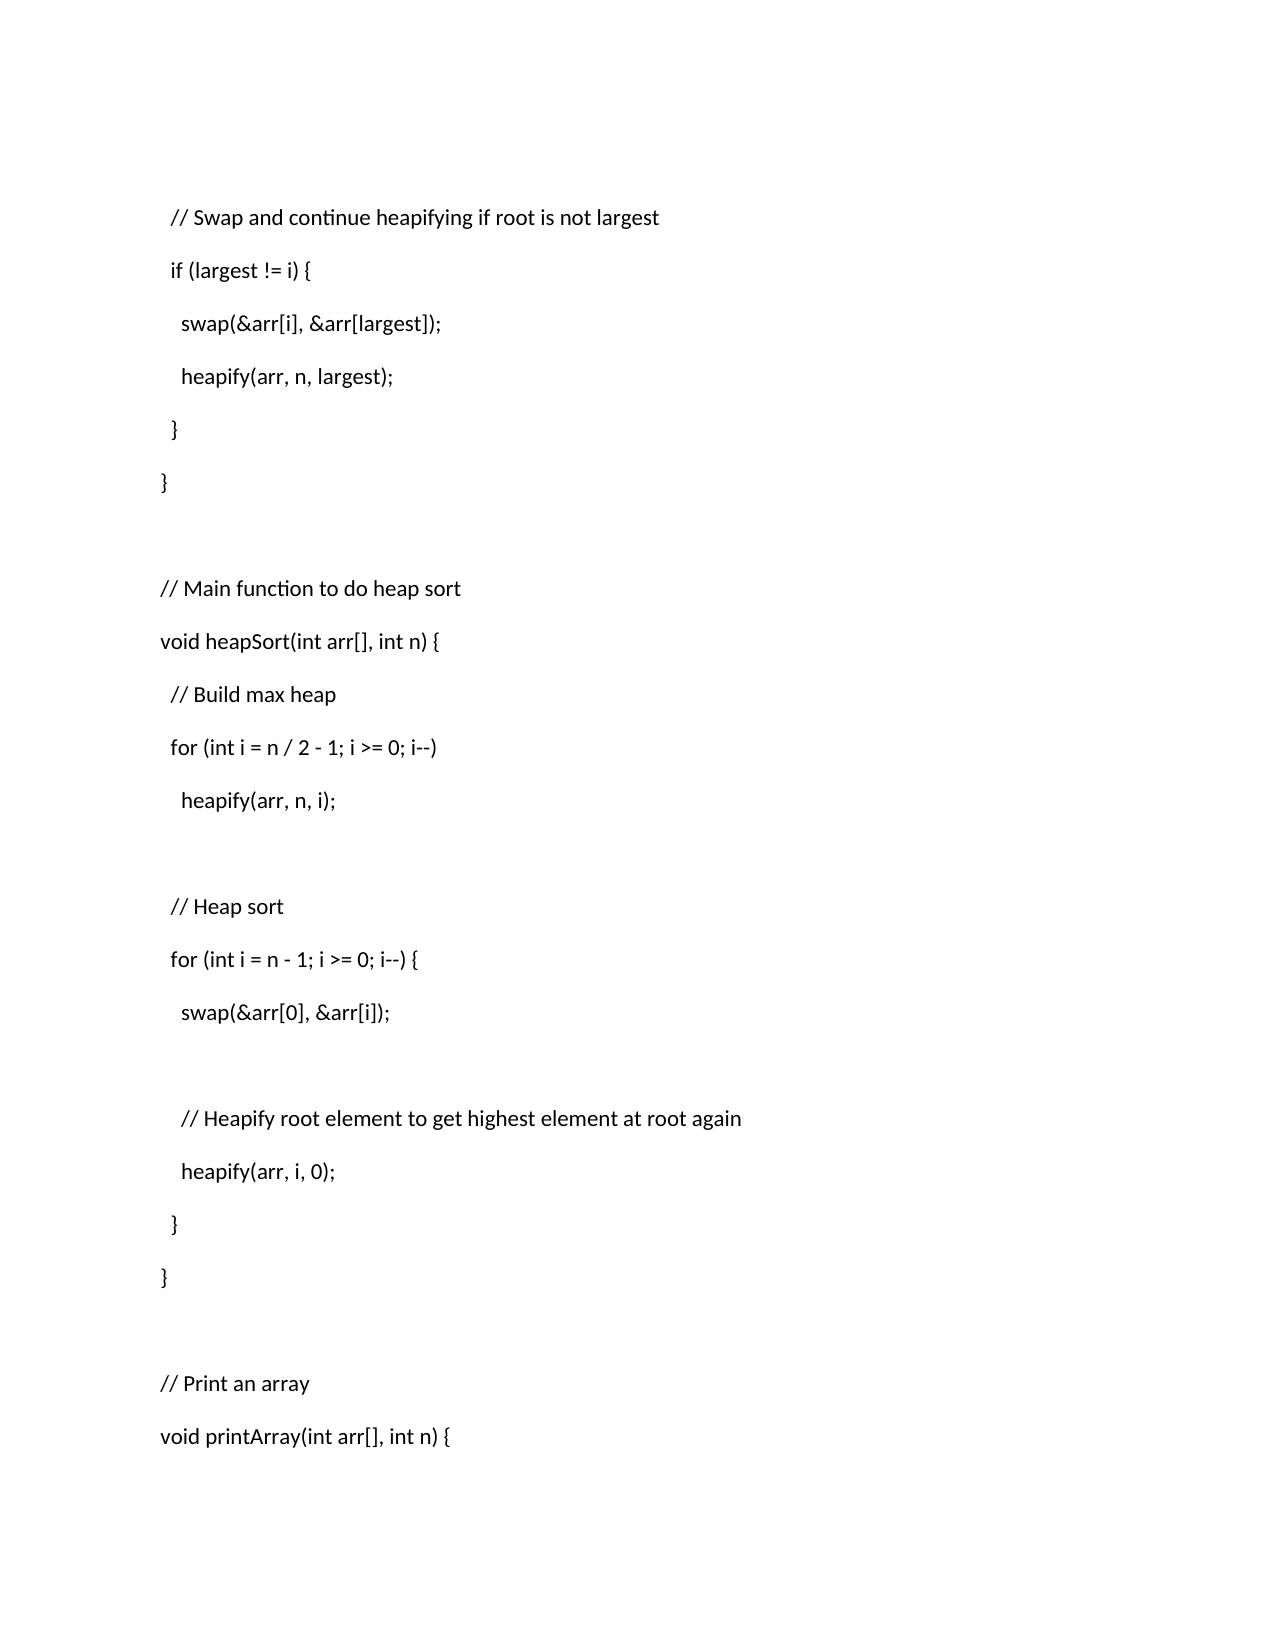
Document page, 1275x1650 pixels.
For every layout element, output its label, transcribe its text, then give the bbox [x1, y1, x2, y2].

text for (int i = n / 2 - 1; i >= 0; i--) [150, 733, 1125, 761]
text void heapSort(int arr[], int n) { [150, 627, 1125, 655]
text heapify(arr, n, i); [150, 786, 1125, 814]
text } [150, 415, 1125, 443]
text // Heap sort [150, 892, 1125, 920]
text // Main function to do heap sort [150, 574, 1125, 602]
text if (largest != i) { [150, 256, 1125, 284]
text heapify(arr, n, largest); [150, 362, 1125, 390]
text } [150, 1210, 1125, 1238]
text void printArray(int arr[], int n) { [150, 1422, 1125, 1451]
text swap(&arr[i], &arr[largest]); [150, 309, 1125, 337]
text swap(&arr[0], &arr[i]); [150, 998, 1125, 1026]
text // Swap and continue heapifying if root is not largest [150, 203, 1125, 231]
text for (int i = n - 1; i >= 0; i--) { [150, 945, 1125, 973]
text // Build max heap [150, 680, 1125, 708]
text // Heapify root element to get highest element at root again [150, 1104, 1125, 1132]
text } [150, 468, 1125, 496]
text heapify(arr, i, 0); [150, 1157, 1125, 1185]
text } [150, 1263, 1125, 1291]
text // Print an array [150, 1369, 1125, 1397]
